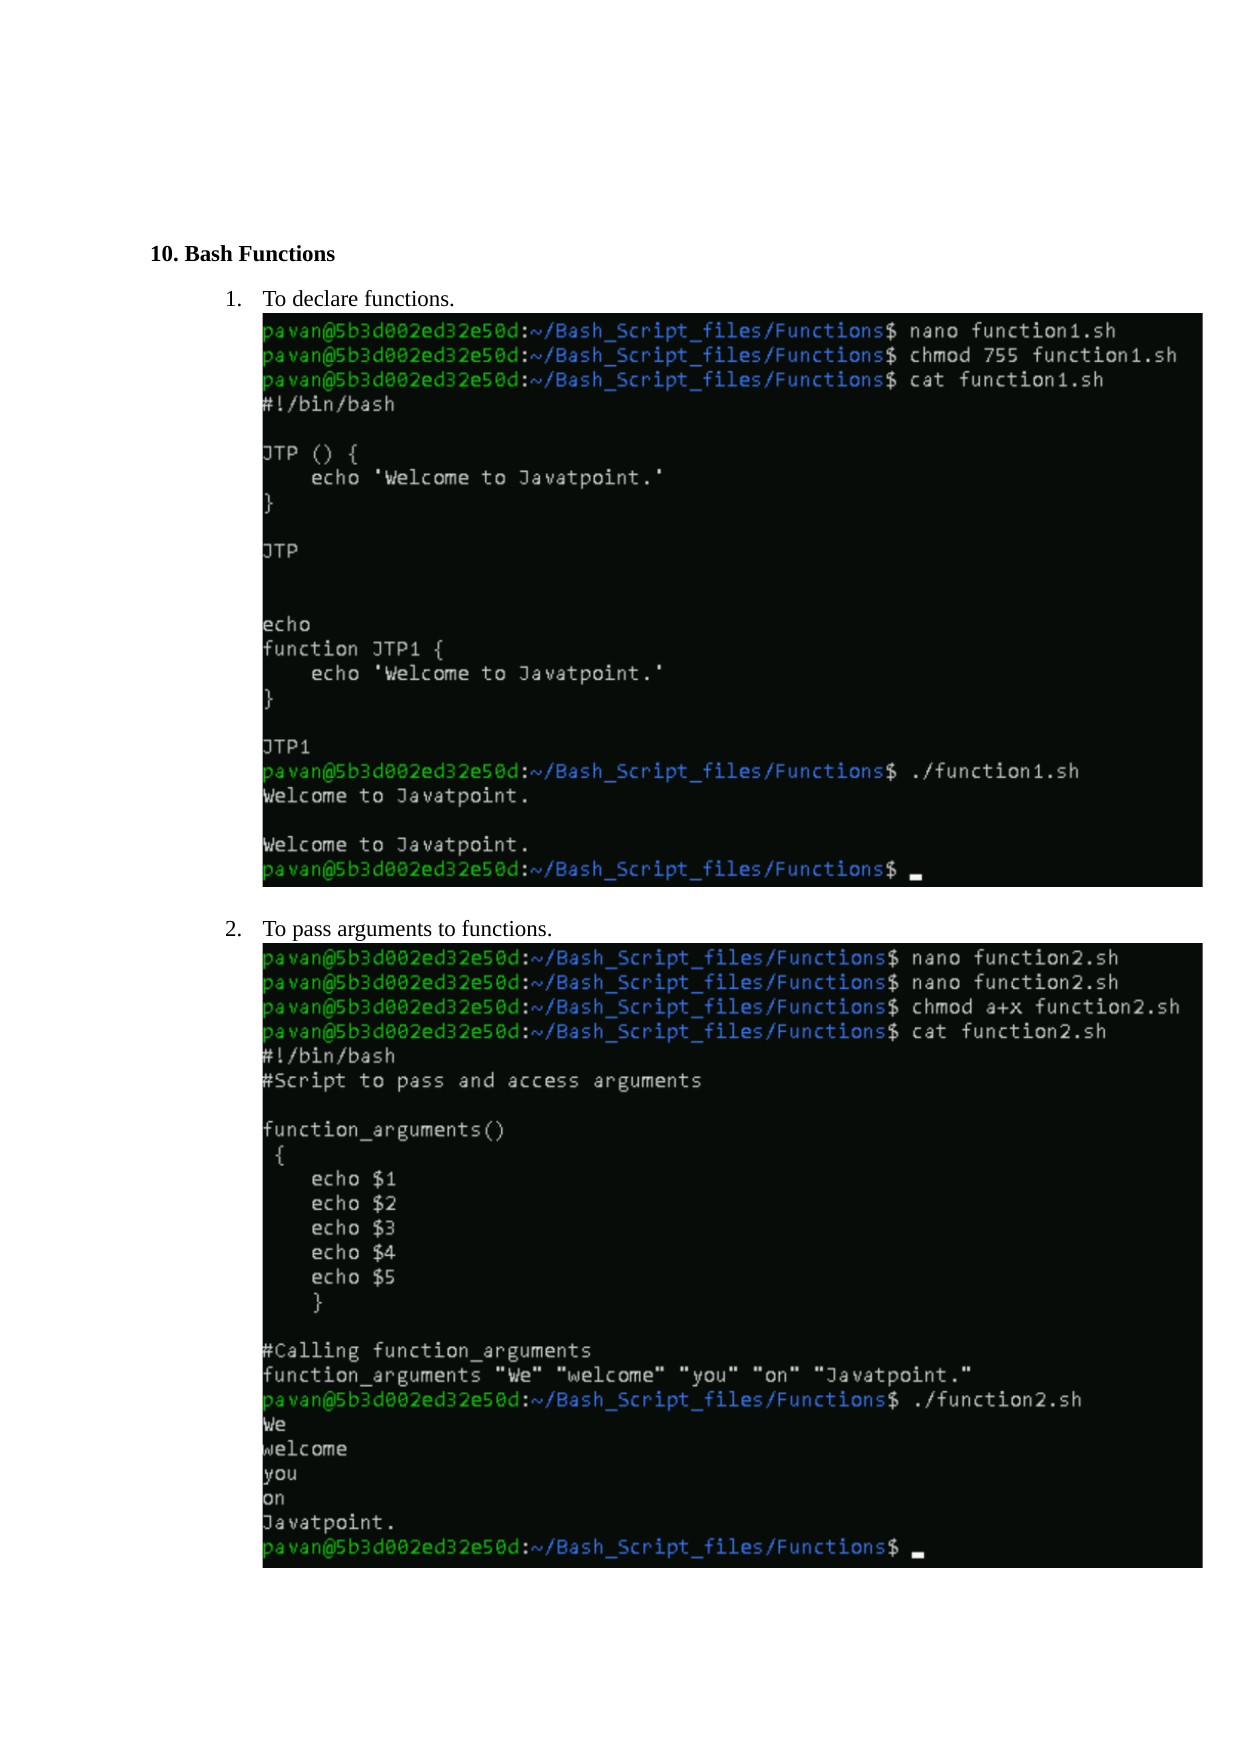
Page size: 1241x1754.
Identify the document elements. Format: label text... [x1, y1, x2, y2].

picture [262, 943, 1203, 1568]
picture [262, 313, 1203, 887]
list To declare functions. [225, 285, 1090, 312]
text 10. Bash Functions [150, 240, 1090, 267]
list To pass arguments to functions. [225, 915, 1090, 941]
